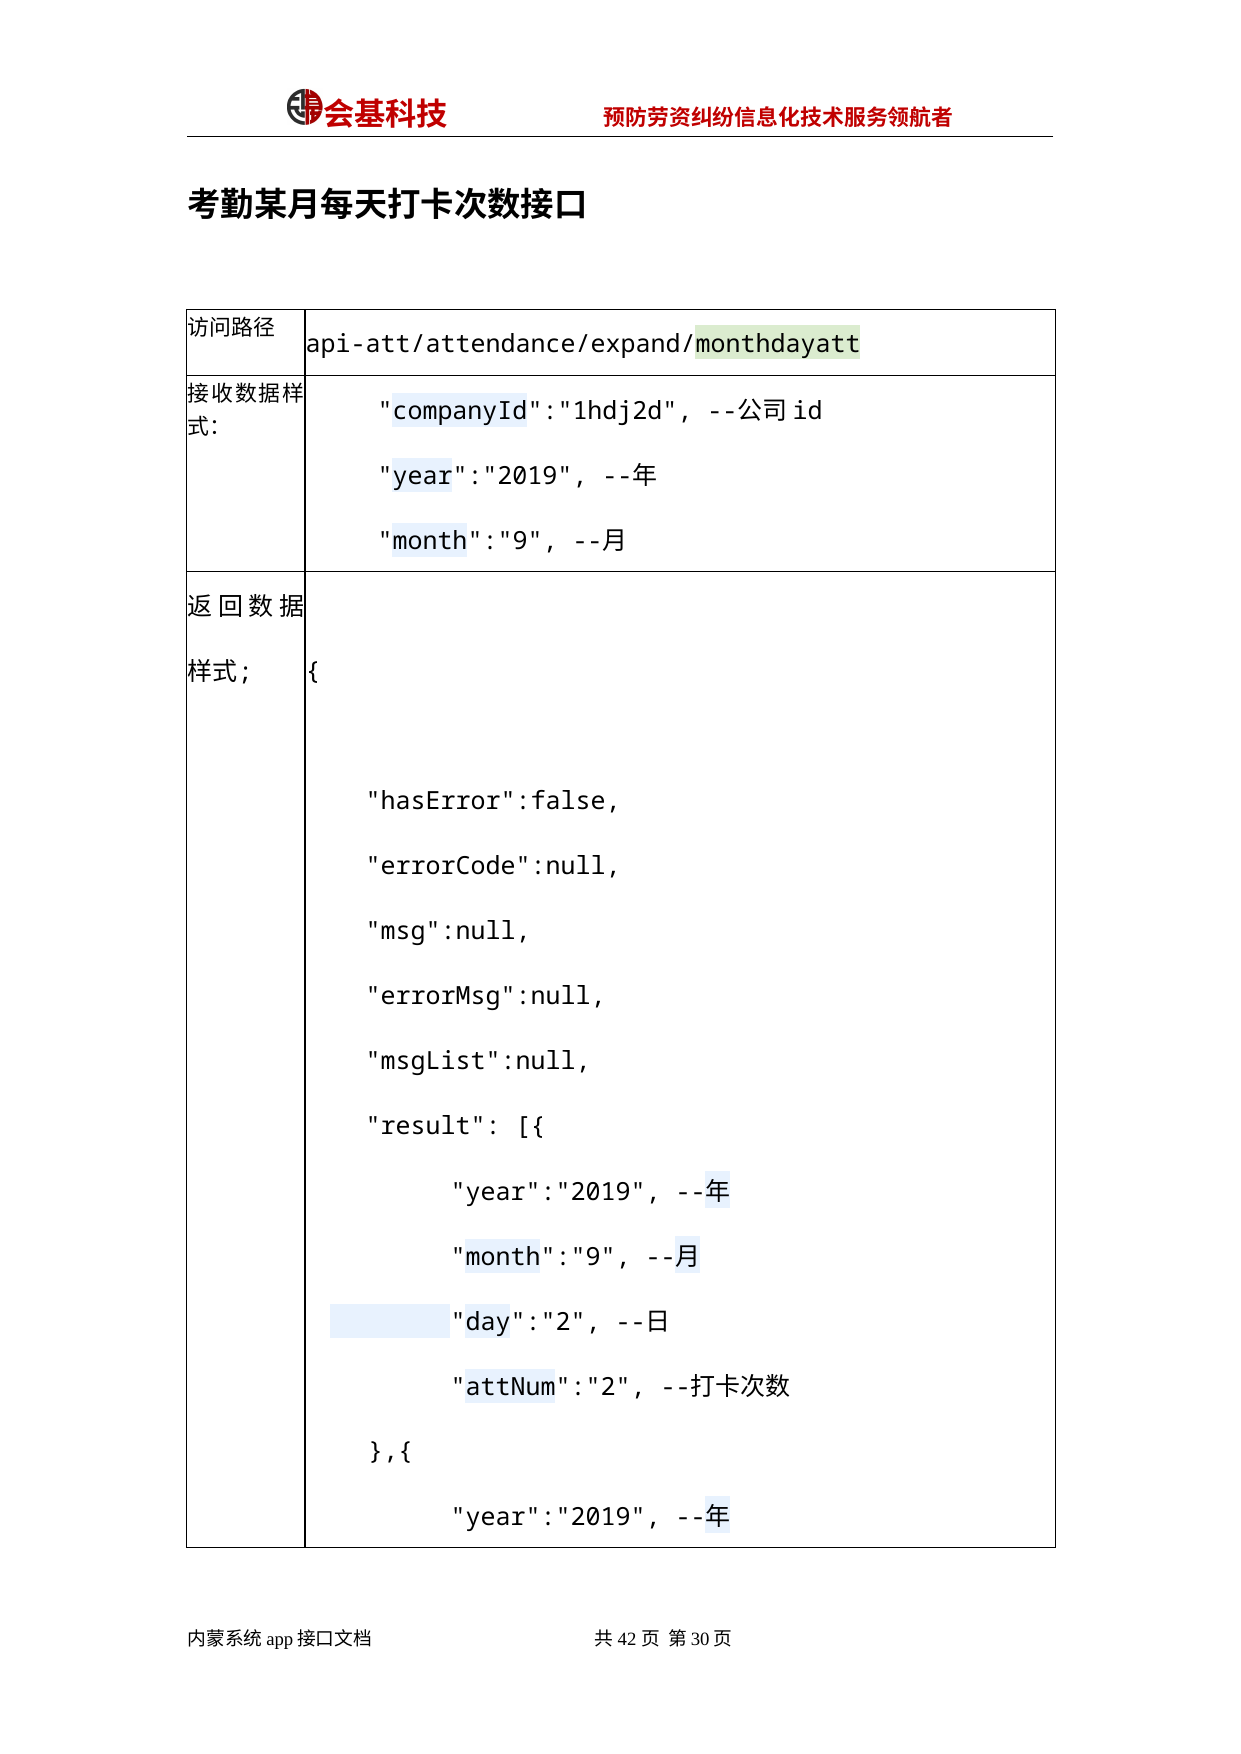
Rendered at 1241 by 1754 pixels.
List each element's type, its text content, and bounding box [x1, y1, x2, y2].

table_header 访问路径 [187, 310, 304, 375]
subtitle 考勤某月每天打卡次数接口 [187, 169, 1053, 234]
table_cell "companyId":"1hdj2d", --公司id "year":"2019", --年 "month":"9", --月 [306, 376, 1055, 571]
table_header api-att/attendance/expand/monthdayatt [306, 310, 1055, 375]
table_cell 返回数据样式; [187, 572, 304, 1547]
picture [287, 88, 323, 125]
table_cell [306, 572, 1055, 1547]
table_cell 接收数据样式： [187, 376, 304, 571]
